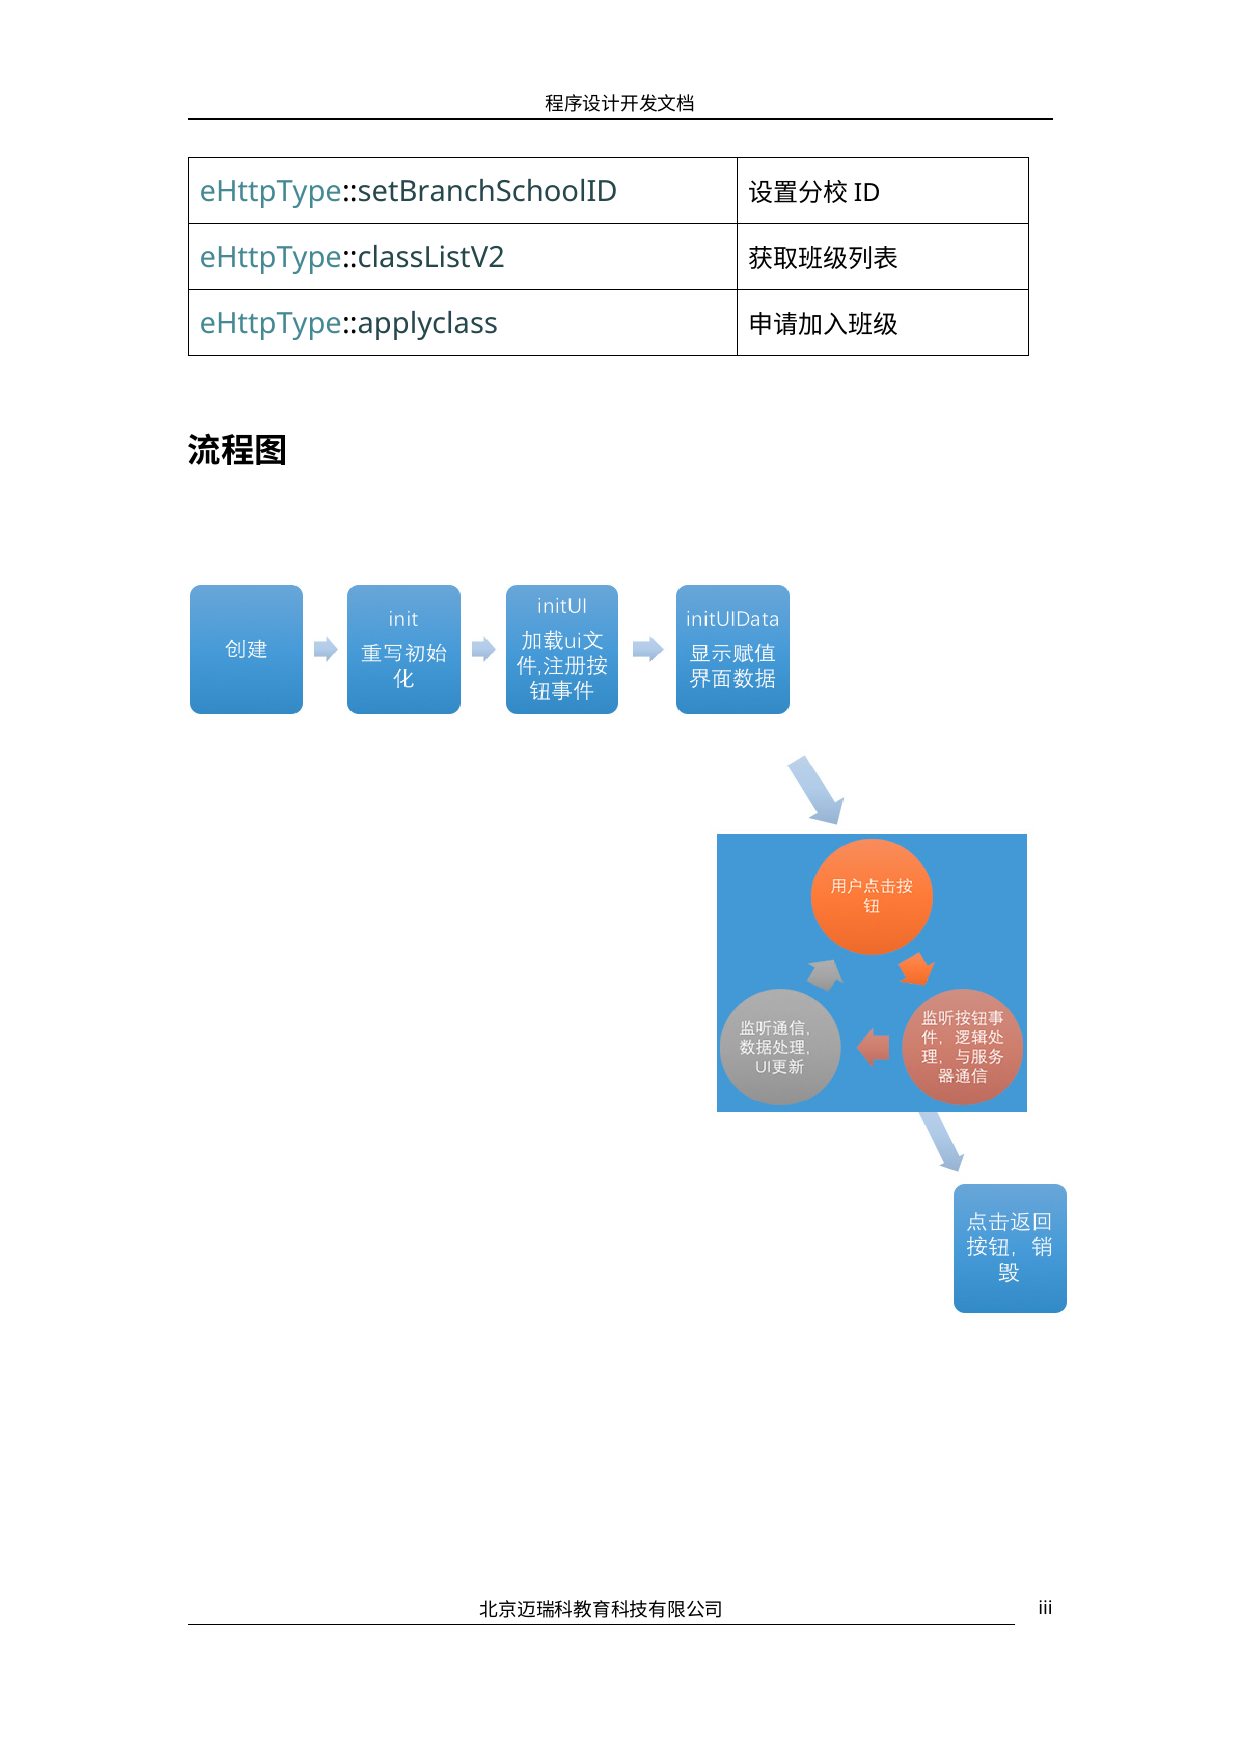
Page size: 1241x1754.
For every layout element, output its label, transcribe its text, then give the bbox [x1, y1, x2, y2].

table_cell eHttpType::classListV2 [189, 224, 737, 289]
picture [187, 543, 1090, 1324]
table_cell 申请加入班级 [738, 290, 1028, 355]
table_cell eHttpType::setBranchSchoolID [189, 158, 737, 223]
table_cell 设置分校ID [738, 158, 1028, 223]
subtitle 流程图 [187, 416, 1053, 481]
table_cell eHttpType::applyclass [189, 290, 737, 355]
table_cell 获取班级列表 [738, 224, 1028, 289]
